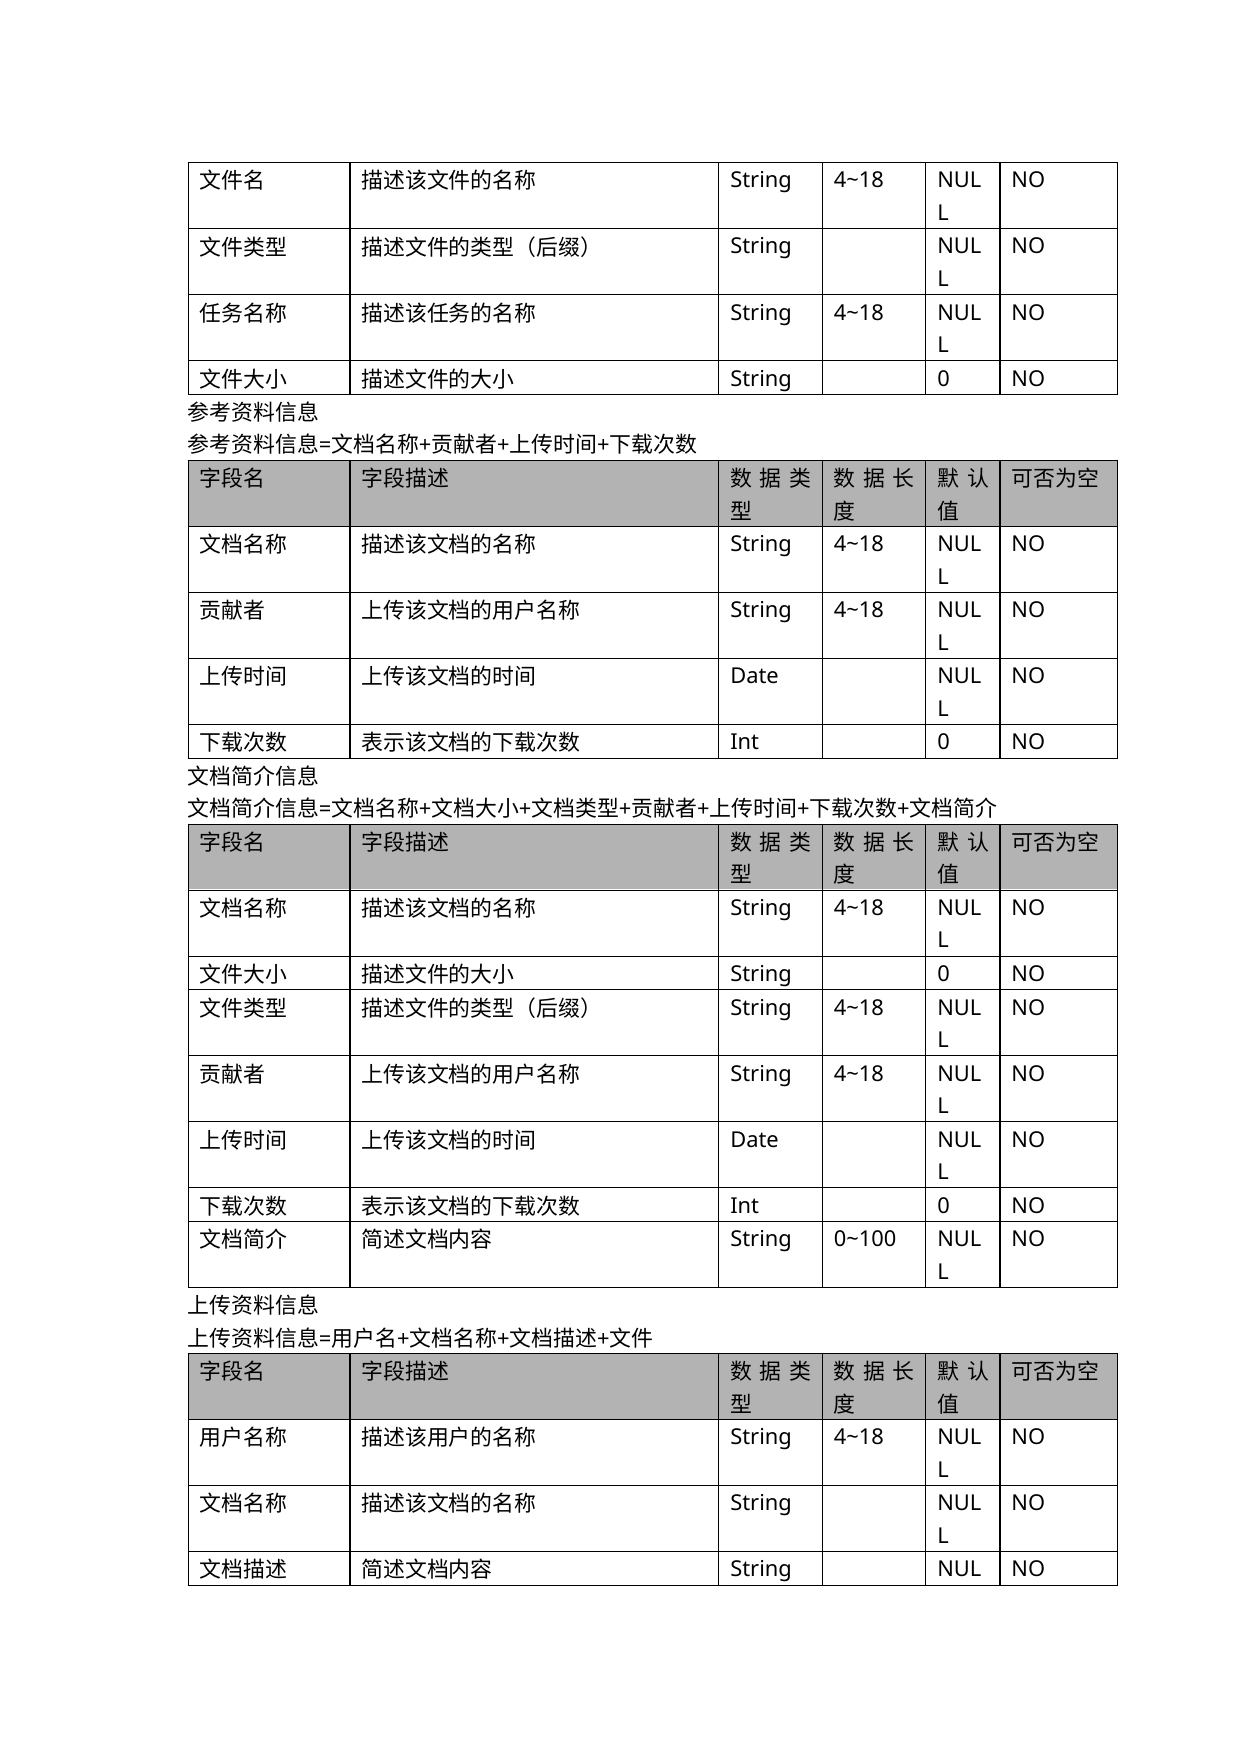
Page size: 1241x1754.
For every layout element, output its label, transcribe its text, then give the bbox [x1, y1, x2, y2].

table_cell NO [1001, 163, 1117, 228]
table_cell 0 [926, 725, 999, 757]
table_cell String [719, 1222, 822, 1287]
table_cell [823, 361, 925, 394]
table_cell [823, 957, 925, 989]
table_cell NULL [926, 593, 999, 658]
text 参考资料信息=文档名称+贡献者+上传时间+下载次数 [187, 427, 1053, 460]
table_cell NULL [926, 659, 999, 724]
table_cell 描述该文档的名称 [351, 891, 718, 956]
text 上传资料信息 [187, 1288, 1053, 1320]
table_cell NULL [926, 163, 999, 228]
table_cell 下载次数 [189, 725, 349, 757]
text 文档简介信息 [187, 759, 1053, 791]
table_cell String [719, 361, 822, 394]
table_cell 描述该用户的名称 [351, 1420, 718, 1485]
table_cell [823, 1552, 925, 1584]
table_cell NO [1001, 527, 1117, 592]
table_cell Int [719, 1188, 822, 1221]
table_header 字段名 [189, 825, 349, 889]
table_cell String [719, 527, 822, 592]
table_cell 4~18 [823, 295, 925, 360]
table_header 数据类型 [719, 1354, 822, 1419]
table_cell NO [1001, 1222, 1117, 1287]
table_cell NO [1001, 990, 1117, 1055]
table_cell NO [1001, 1122, 1117, 1187]
table_cell 上传该文档的用户名称 [351, 1056, 718, 1121]
table_header 字段名 [189, 1354, 349, 1419]
table_cell NULL [926, 229, 999, 294]
table_cell 文件大小 [189, 361, 349, 394]
table_cell [823, 229, 925, 294]
table_cell 任务名称 [189, 295, 349, 360]
table_cell NO [1001, 891, 1117, 956]
table_cell 4~18 [823, 1056, 925, 1121]
table_cell String [719, 163, 822, 228]
table_cell NO [1001, 659, 1117, 724]
table_cell 0 [926, 957, 999, 989]
table_cell 简述文档内容 [351, 1552, 718, 1584]
table_cell 4~18 [823, 527, 925, 592]
table_cell 文件名 [189, 163, 349, 228]
table_header 字段描述 [351, 1354, 718, 1419]
table_cell 文档描述 [189, 1552, 349, 1584]
table_cell String [719, 990, 822, 1055]
table_cell 上传该文档的时间 [351, 659, 718, 724]
table_cell 上传该文档的时间 [351, 1122, 718, 1187]
table_cell [823, 1188, 925, 1221]
table_cell String [719, 957, 822, 989]
table_cell 0 [926, 1188, 999, 1221]
table_cell 贡献者 [189, 1056, 349, 1121]
table_cell NULL [926, 527, 999, 592]
table_cell NO [1001, 1188, 1117, 1221]
table_cell 描述文件的类型（后缀） [351, 990, 718, 1055]
table_cell 4~18 [823, 990, 925, 1055]
table_cell 上传时间 [189, 659, 349, 724]
table_header 数据类型 [719, 461, 822, 526]
table_cell NULL [926, 990, 999, 1055]
table_cell 描述文件的大小 [351, 957, 718, 989]
table_cell [823, 1122, 925, 1187]
table_cell NULL [926, 891, 999, 956]
table_cell 上传该文档的用户名称 [351, 593, 718, 658]
table_cell String [719, 1552, 822, 1584]
table_cell [823, 1486, 925, 1551]
table_cell 文件类型 [189, 990, 349, 1055]
table_cell NULL [926, 1222, 999, 1287]
table_cell [823, 659, 925, 724]
table_cell 4~18 [823, 891, 925, 956]
table_cell NULL [926, 1552, 999, 1584]
table_header 字段名 [189, 461, 349, 526]
table_cell 0 [926, 361, 999, 394]
table_cell Date [719, 1122, 822, 1187]
table_cell 文档名称 [189, 891, 349, 956]
table_cell NULL [926, 1486, 999, 1551]
table_cell 描述该文档的名称 [351, 1486, 718, 1551]
table_header 可否为空 [1001, 1354, 1117, 1419]
table_cell NO [1001, 1420, 1117, 1485]
table_cell Int [719, 725, 822, 757]
table_cell NO [1001, 957, 1117, 989]
table_cell 上传时间 [189, 1122, 349, 1187]
table_header 数据类型 [719, 825, 822, 889]
table_header 默认值 [926, 461, 999, 526]
table_cell 描述该任务的名称 [351, 295, 718, 360]
table_cell String [719, 1420, 822, 1485]
table_cell 文件类型 [189, 229, 349, 294]
table_cell String [719, 1056, 822, 1121]
table_cell 文档名称 [189, 527, 349, 592]
table_header 字段描述 [351, 461, 718, 526]
table_cell 0~100 [823, 1222, 925, 1287]
table_cell NO [1001, 593, 1117, 658]
table_cell String [719, 1486, 822, 1551]
table_cell 描述文件的类型（后缀） [351, 229, 718, 294]
table_cell 简述文档内容 [351, 1222, 718, 1287]
text 上传资料信息=用户名+文档名称+文档描述+文件 [187, 1320, 1053, 1353]
table_cell NO [1001, 361, 1117, 394]
table_cell 下载次数 [189, 1188, 349, 1221]
table_cell 文档名称 [189, 1486, 349, 1551]
table_header 字段描述 [351, 825, 718, 889]
table_header 默认值 [926, 1354, 999, 1419]
table_cell 用户名称 [189, 1420, 349, 1485]
table_cell 描述文件的大小 [351, 361, 718, 394]
table_cell 文件大小 [189, 957, 349, 989]
table_cell NULL [926, 1122, 999, 1187]
table_cell [823, 725, 925, 757]
table_cell Date [719, 659, 822, 724]
table_cell String [719, 229, 822, 294]
table_cell NO [1001, 1486, 1117, 1551]
table_cell NO [1001, 229, 1117, 294]
table_header 数据长度 [823, 825, 925, 889]
table_header 默认值 [926, 825, 999, 889]
table_cell NULL [926, 1056, 999, 1121]
table_header 数据长度 [823, 461, 925, 526]
table_cell NO [1001, 295, 1117, 360]
table_cell 贡献者 [189, 593, 349, 658]
table_header 可否为空 [1001, 461, 1117, 526]
table_cell 描述该文档的名称 [351, 527, 718, 592]
table_cell 描述该文件的名称 [351, 163, 718, 228]
table_cell 文档简介 [189, 1222, 349, 1287]
table_cell 表示该文档的下载次数 [351, 725, 718, 757]
table_cell NO [1001, 1552, 1117, 1584]
table_cell NULL [926, 1420, 999, 1485]
table_cell String [719, 593, 822, 658]
table_cell NULL [926, 295, 999, 360]
table_cell String [719, 891, 822, 956]
text 文档简介信息=文档名称+文档大小+文档类型+贡献者+上传时间+下载次数+文档简介 [187, 791, 1053, 823]
table_cell NO [1001, 725, 1117, 757]
table_cell 4~18 [823, 1420, 925, 1485]
table_cell 4~18 [823, 163, 925, 228]
table_cell NO [1001, 1056, 1117, 1121]
table_header 可否为空 [1001, 825, 1117, 889]
table_cell 表示该文档的下载次数 [351, 1188, 718, 1221]
table_cell 4~18 [823, 593, 925, 658]
table_header 数据长度 [823, 1354, 925, 1419]
table_cell String [719, 295, 822, 360]
text 参考资料信息 [187, 395, 1053, 427]
